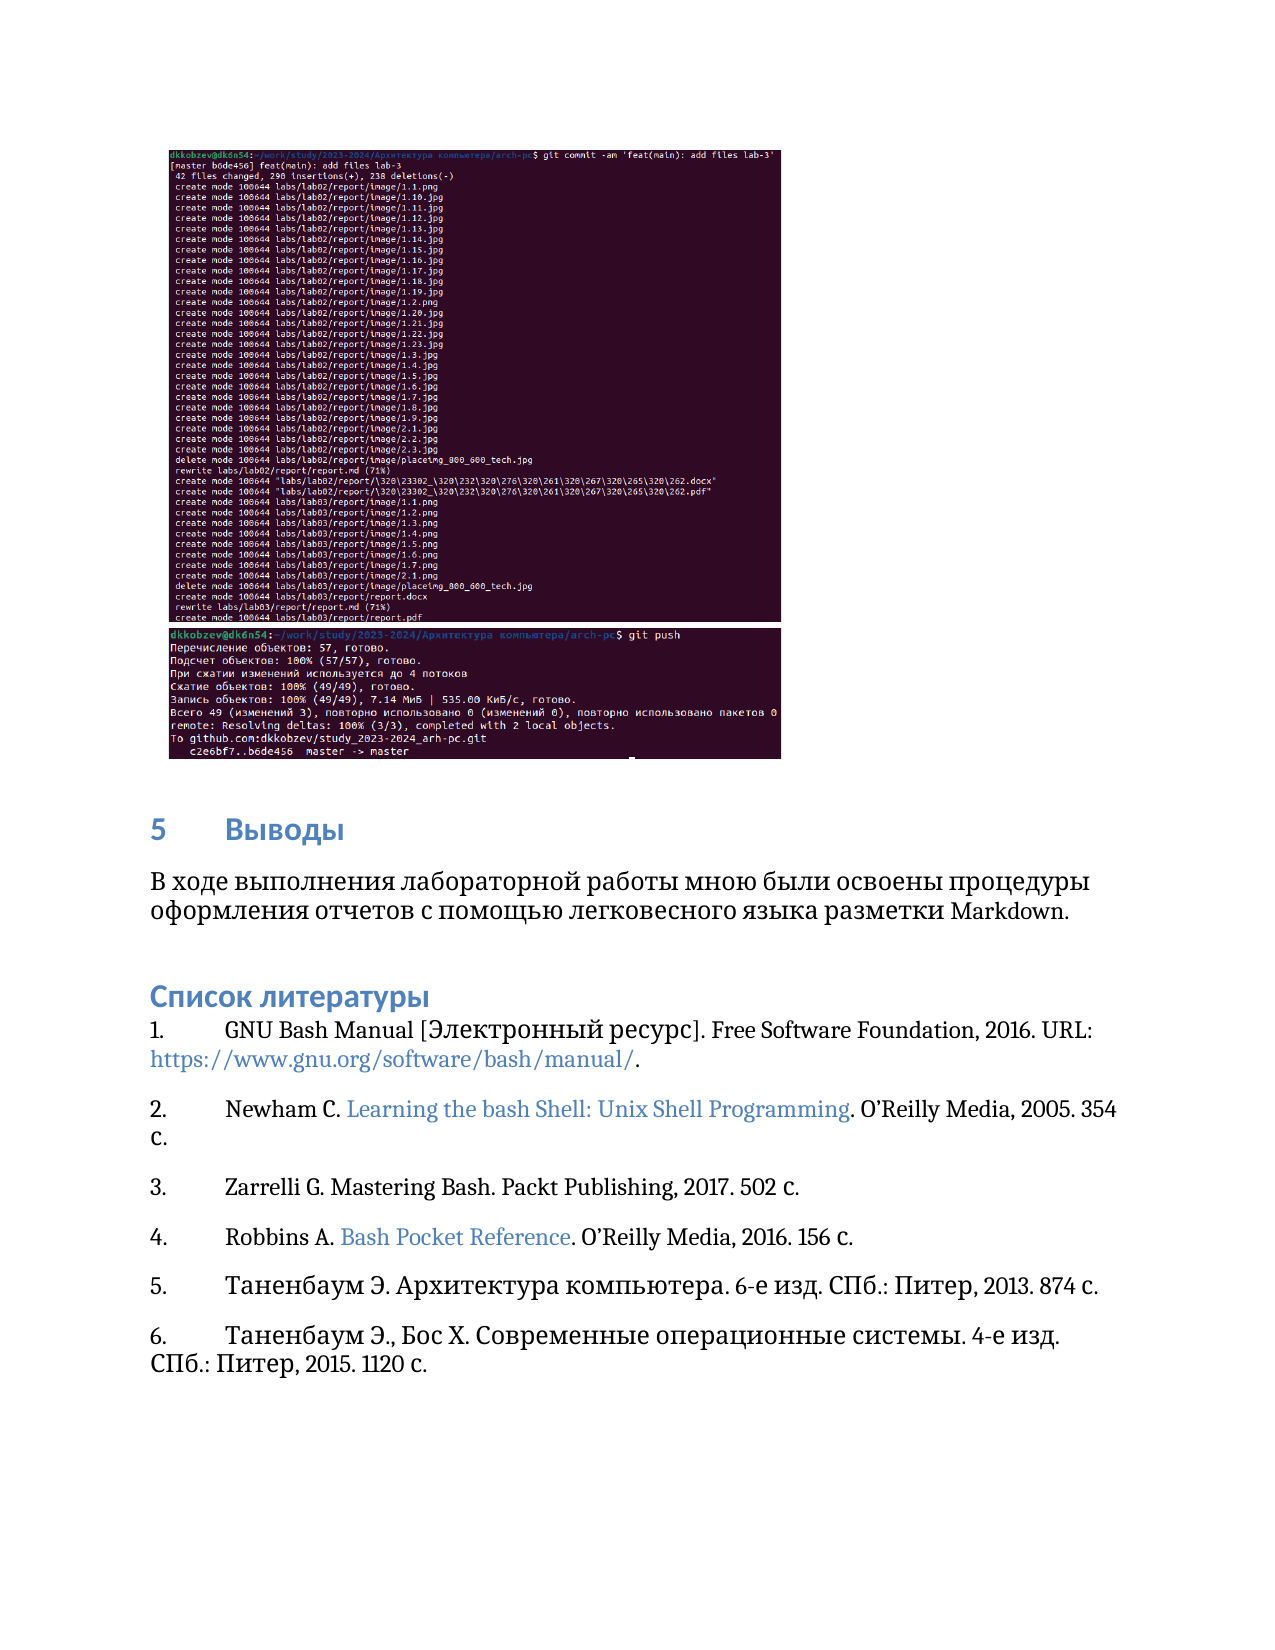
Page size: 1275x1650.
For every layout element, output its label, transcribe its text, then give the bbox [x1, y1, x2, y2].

text В ходе выполнения лабораторной работы мною были освоены процедуры оформления отчетов с помощью легковесного языка разметки Markdown. [150, 868, 1125, 925]
text 4. Robbins A. Bash Pocket Reference. O’Reilly Media, 2016. 156 с. [150, 1222, 1125, 1251]
picture [168, 628, 782, 759]
text 2. Newham C. Learning the bash Shell: Unix Shell Programming. O’Reilly Media, 2005. 354 с. [150, 1094, 1125, 1152]
text 1. GNU Bash Manual [Электронный ресурс]. Free Software Foundation, 2016. URL: https://www.gnu.org/software/bash/manual/. [150, 1016, 1125, 1074]
picture [168, 150, 782, 622]
subtitle Список литературы [150, 975, 1125, 1016]
text 6. Таненбаум Э., Бос Х. Современные операционные системы. 4-е изд. СПб.: Питер, 2015. 1120 с. [150, 1322, 1125, 1379]
text 3. Zarrelli G. Mastering Bash. Packt Publishing, 2017. 502 с. [150, 1173, 1125, 1202]
text 5. Таненбаум Э. Архитектура компьютера. 6-е изд. СПб.: Питер, 2013. 874 с. [150, 1272, 1125, 1301]
subtitle 5 Выводы [150, 808, 1125, 849]
